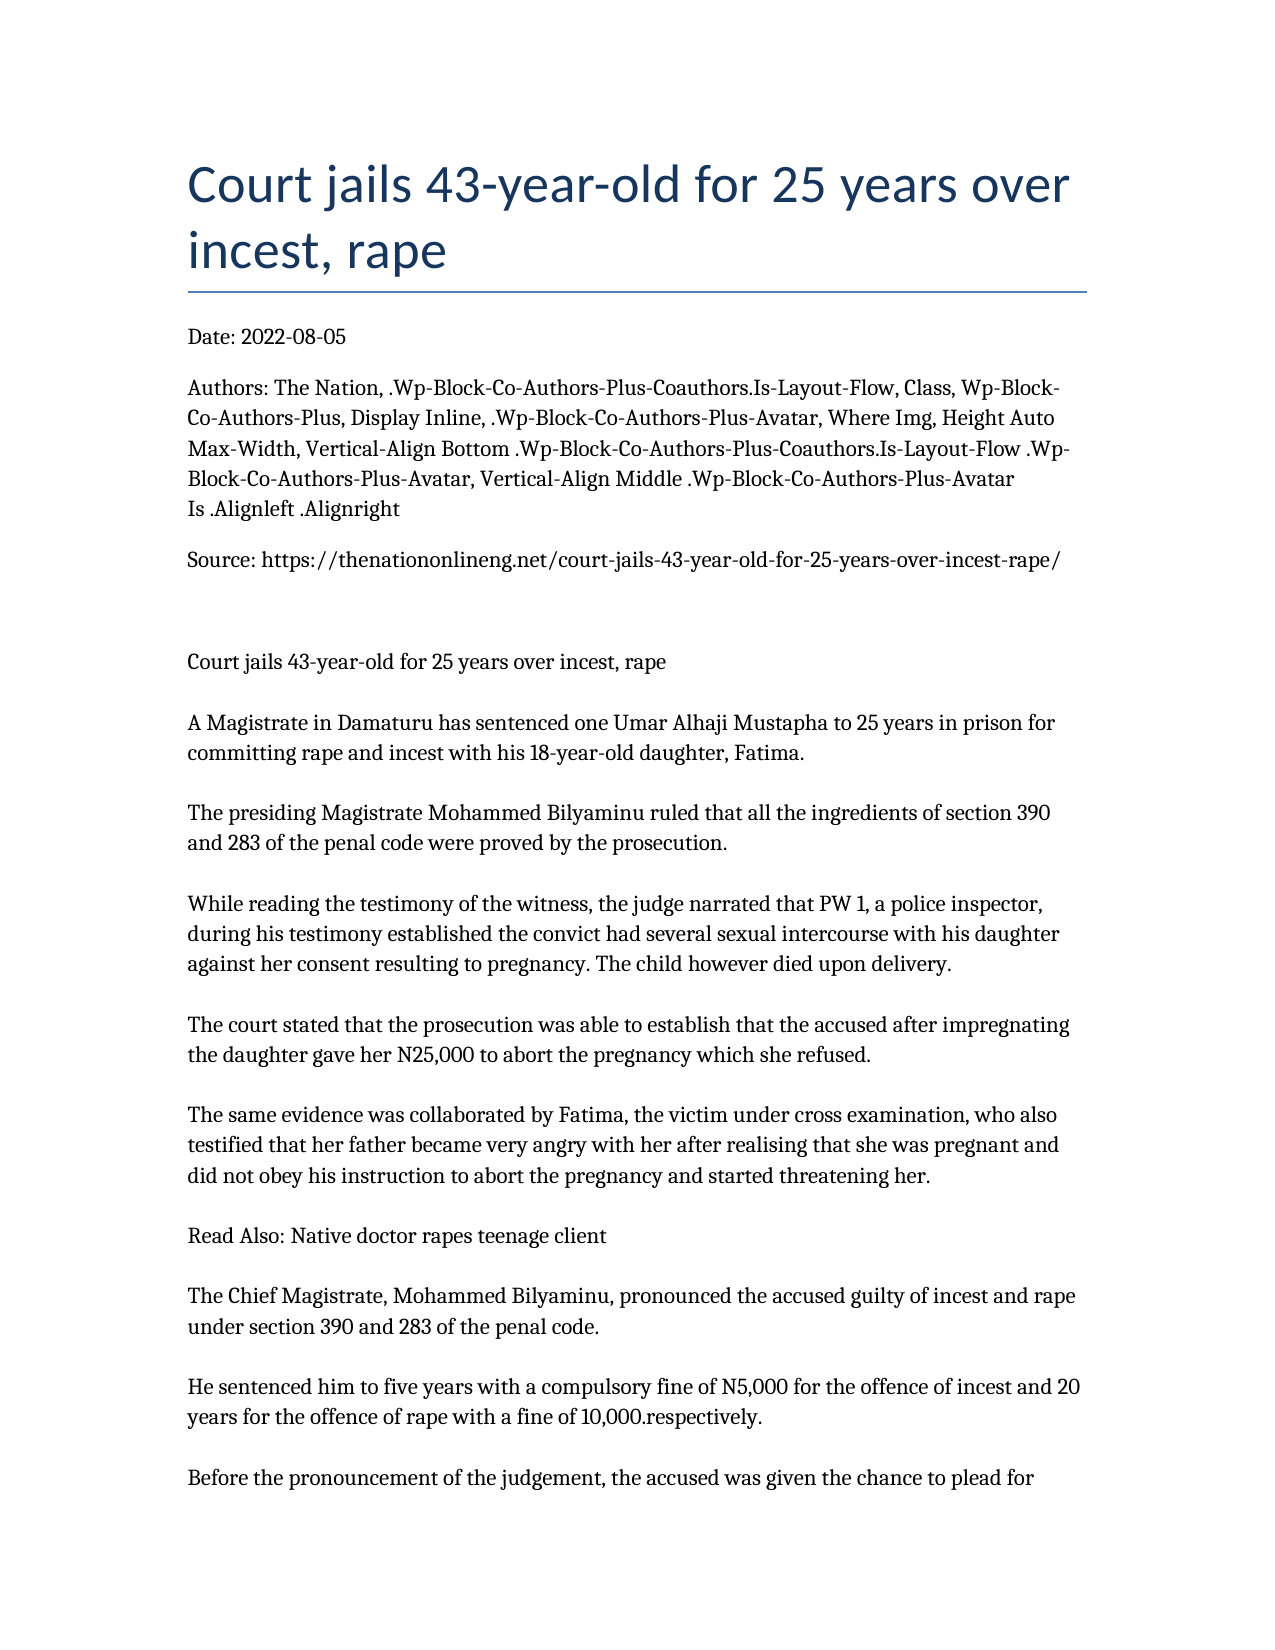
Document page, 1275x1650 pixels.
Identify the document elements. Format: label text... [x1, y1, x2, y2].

text Source: https://thenationonlineng.net/court-jails-43-year-old-for-25-years-over-incest-rape/ [187, 547, 1087, 573]
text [187, 649, 1087, 1491]
title Court jails 43-year-old for 25 years over incest, rape [187, 150, 1087, 293]
text Authors: The Nation, .Wp-Block-Co-Authors-Plus-Coauthors.Is-Layout-Flow, Class, Wp-Block-Co-Authors-Plus, Display Inline, .Wp-Block-Co-Authors-Plus-Avatar, Where Img, Height Auto Max-Width, Vertical-Align Bottom .Wp-Block-Co-Authors-Plus-Coauthors.Is-Layout-Flow .Wp-Block-Co-Authors-Plus-Avatar, Vertical-Align Middle .Wp-Block-Co-Authors-Plus-Avatar Is .Alignleft .Alignright [187, 375, 1087, 522]
text Date: 2022-08-05 [187, 324, 1087, 350]
